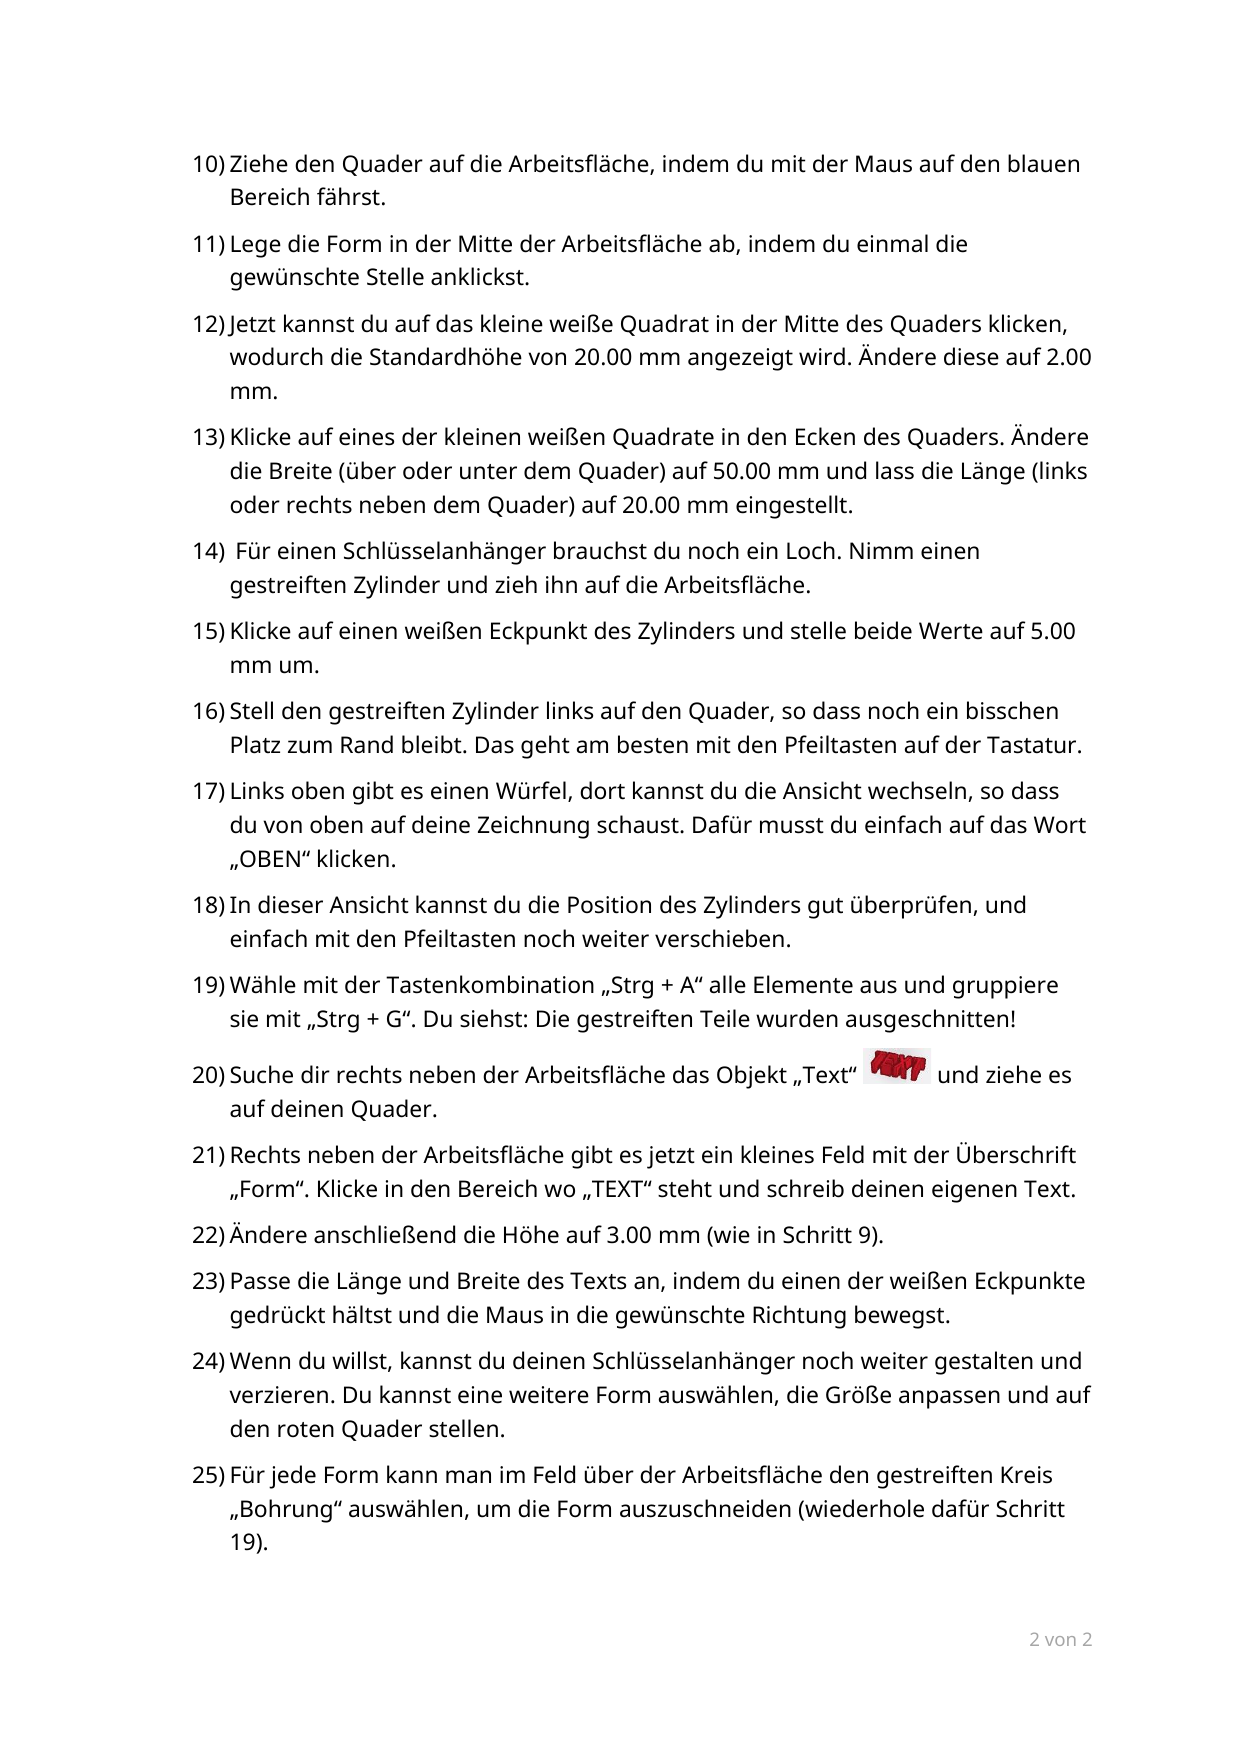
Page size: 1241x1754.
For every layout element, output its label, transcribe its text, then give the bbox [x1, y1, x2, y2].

picture [863, 1048, 932, 1084]
list Für einen Schlüsselanhänger brauchst du noch ein Loch. Nimm einen gestreiften Zylinder und zieh ihn auf die Arbeitsfläche. [192, 535, 1093, 600]
list Lege die Form in der Mitte der Arbeitsfläche ab, indem du einmal die gewünschte Stelle anklickst. [192, 228, 1093, 293]
list Klicke auf einen weißen Eckpunkt des Zylinders und stelle beide Werte auf 5.00 mm um. [192, 615, 1093, 680]
list Stell den gestreiften Zylinder links auf den Quader, so dass noch ein bisschen Platz zum Rand bleibt. Das geht am besten mit den Pfeiltasten auf der Tastatur. [192, 695, 1093, 760]
list Wähle mit der Tastenkombination „Strg + A“ alle Elemente aus und gruppiere sie mit „Strg + G“. Du siehst: Die gestreiften Teile wurden ausgeschnitten! [192, 969, 1093, 1034]
list Rechts neben der Arbeitsfläche gibt es jetzt ein kleines Feld mit der Überschrift „Form“. Klicke in den Bereich wo „TEXT“ steht und schreib deinen eigenen Text. [192, 1139, 1093, 1204]
list Links oben gibt es einen Würfel, dort kannst du die Ansicht wechseln, so dass du von oben auf deine Zeichnung schaust. Dafür musst du einfach auf das Wort „OBEN“ klicken. [192, 775, 1093, 874]
list Ziehe den Quader auf die Arbeitsfläche, indem du mit der Maus auf den blauen Bereich fährst. [192, 148, 1093, 213]
list Wenn du willst, kannst du deinen Schlüsselanhänger noch weiter gestalten und verzieren. Du kannst eine weitere Form auswählen, die Größe anpassen und auf den roten Quader stellen. [192, 1345, 1093, 1444]
list Passe die Länge und Breite des Texts an, indem du einen der weißen Eckpunkte gedrückt hältst und die Maus in die gewünschte Richtung bewegst. [192, 1265, 1093, 1330]
list Ändere anschließend die Höhe auf 3.00 mm (wie in Schritt 9). [192, 1219, 1093, 1250]
list Für jede Form kann man im Feld über der Arbeitsfläche den gestreiften Kreis „Bohrung“ auswählen, um die Form auszuschneiden (wiederhole dafür Schritt 19). [192, 1459, 1093, 1557]
list Jetzt kannst du auf das kleine weiße Quadrat in der Mitte des Quaders klicken, wodurch die Standardhöhe von 20.00 mm angezeigt wird. Ändere diese auf 2.00 mm. [192, 308, 1093, 406]
list Suche dir rechts neben der Arbeitsfläche das Objekt „Text“ und ziehe es auf deinen Quader. [192, 1049, 1093, 1124]
list In dieser Ansicht kannst du die Position des Zylinders gut überprüfen, und einfach mit den Pfeiltasten noch weiter verschieben. [192, 889, 1093, 954]
list Klicke auf eines der kleinen weißen Quadrate in den Ecken des Quaders. Ändere die Breite (über oder unter dem Quader) auf 50.00 mm und lass die Länge (links oder rechts neben dem Quader) auf 20.00 mm eingestellt. [192, 421, 1093, 520]
